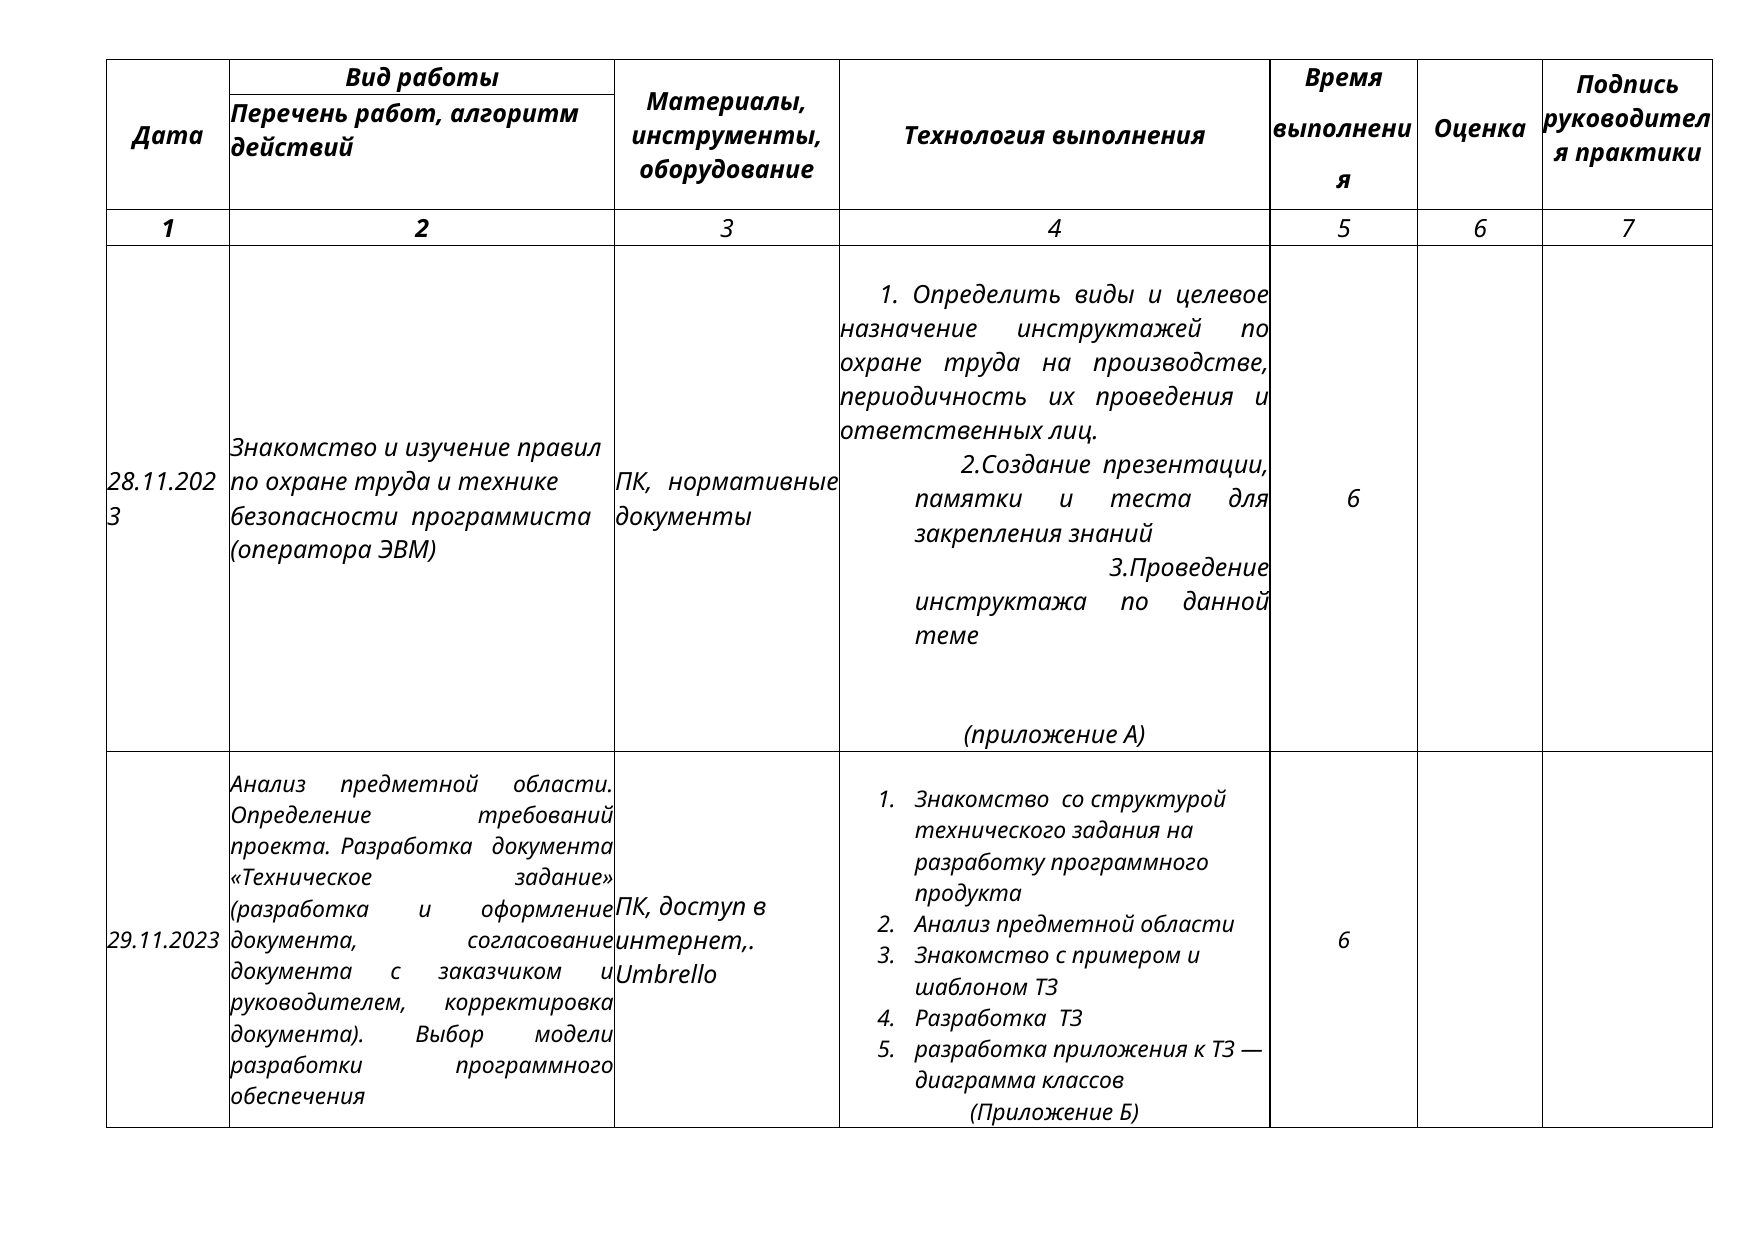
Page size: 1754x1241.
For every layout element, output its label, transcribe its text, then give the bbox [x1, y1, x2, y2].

table_cell 1. Определить виды и целевое назначение инструктажей по охране труда на производстве, периодичность их проведения и ответственных лиц. 2.Создание презентации, памятки и теста для закрепления знаний 3.Проведение инструктажа по данной теме (приложение А) [840, 246, 1269, 751]
table_cell 29.11.2023 [107, 752, 229, 1127]
table_cell 6 [1271, 246, 1417, 751]
table_header Время выполнения [1271, 60, 1417, 209]
table_header Подпись руководителя практики [1543, 60, 1712, 209]
table_cell 4 [840, 210, 1269, 244]
table_cell [1418, 246, 1542, 751]
table_cell Знакомство со структурой технического задания на разработку программного продукта Анализ предметной области Знакомство с примером и шаблоном ТЗ Разработка ТЗ разработка приложения к ТЗ — диаграмма классов (Приложение Б) [840, 752, 1269, 1127]
table_cell [1543, 752, 1712, 1127]
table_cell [230, 752, 614, 1127]
table_header Вид работы [230, 60, 614, 94]
table_header Оценка [1418, 60, 1542, 209]
table_cell 5 [1271, 210, 1417, 244]
table_cell ПК, нормативные документы [615, 246, 839, 751]
table_cell Знакомство и изучение правил по охране труда и технике безопасности программиста (оператора ЭВМ) [230, 246, 614, 751]
table_cell 6 [1418, 210, 1542, 244]
table_cell 6 [1271, 752, 1417, 1127]
table_cell 3 [615, 210, 839, 244]
table_header Материалы, инструменты, оборудование [615, 60, 839, 209]
table_cell [1418, 752, 1542, 1127]
table_cell 28.11.2023 [107, 246, 229, 751]
table_header Технология выполнения [840, 60, 1269, 209]
table_cell 2 [230, 210, 614, 244]
table_cell [1543, 246, 1712, 751]
table_cell 1 [107, 210, 229, 244]
table_cell Перечень работ, алгоритм действий [230, 95, 614, 209]
table_cell ПК, доступ в интернет,. Umbrello [615, 752, 839, 1127]
table_cell 7 [1543, 210, 1712, 244]
table_header Дата [107, 60, 229, 209]
